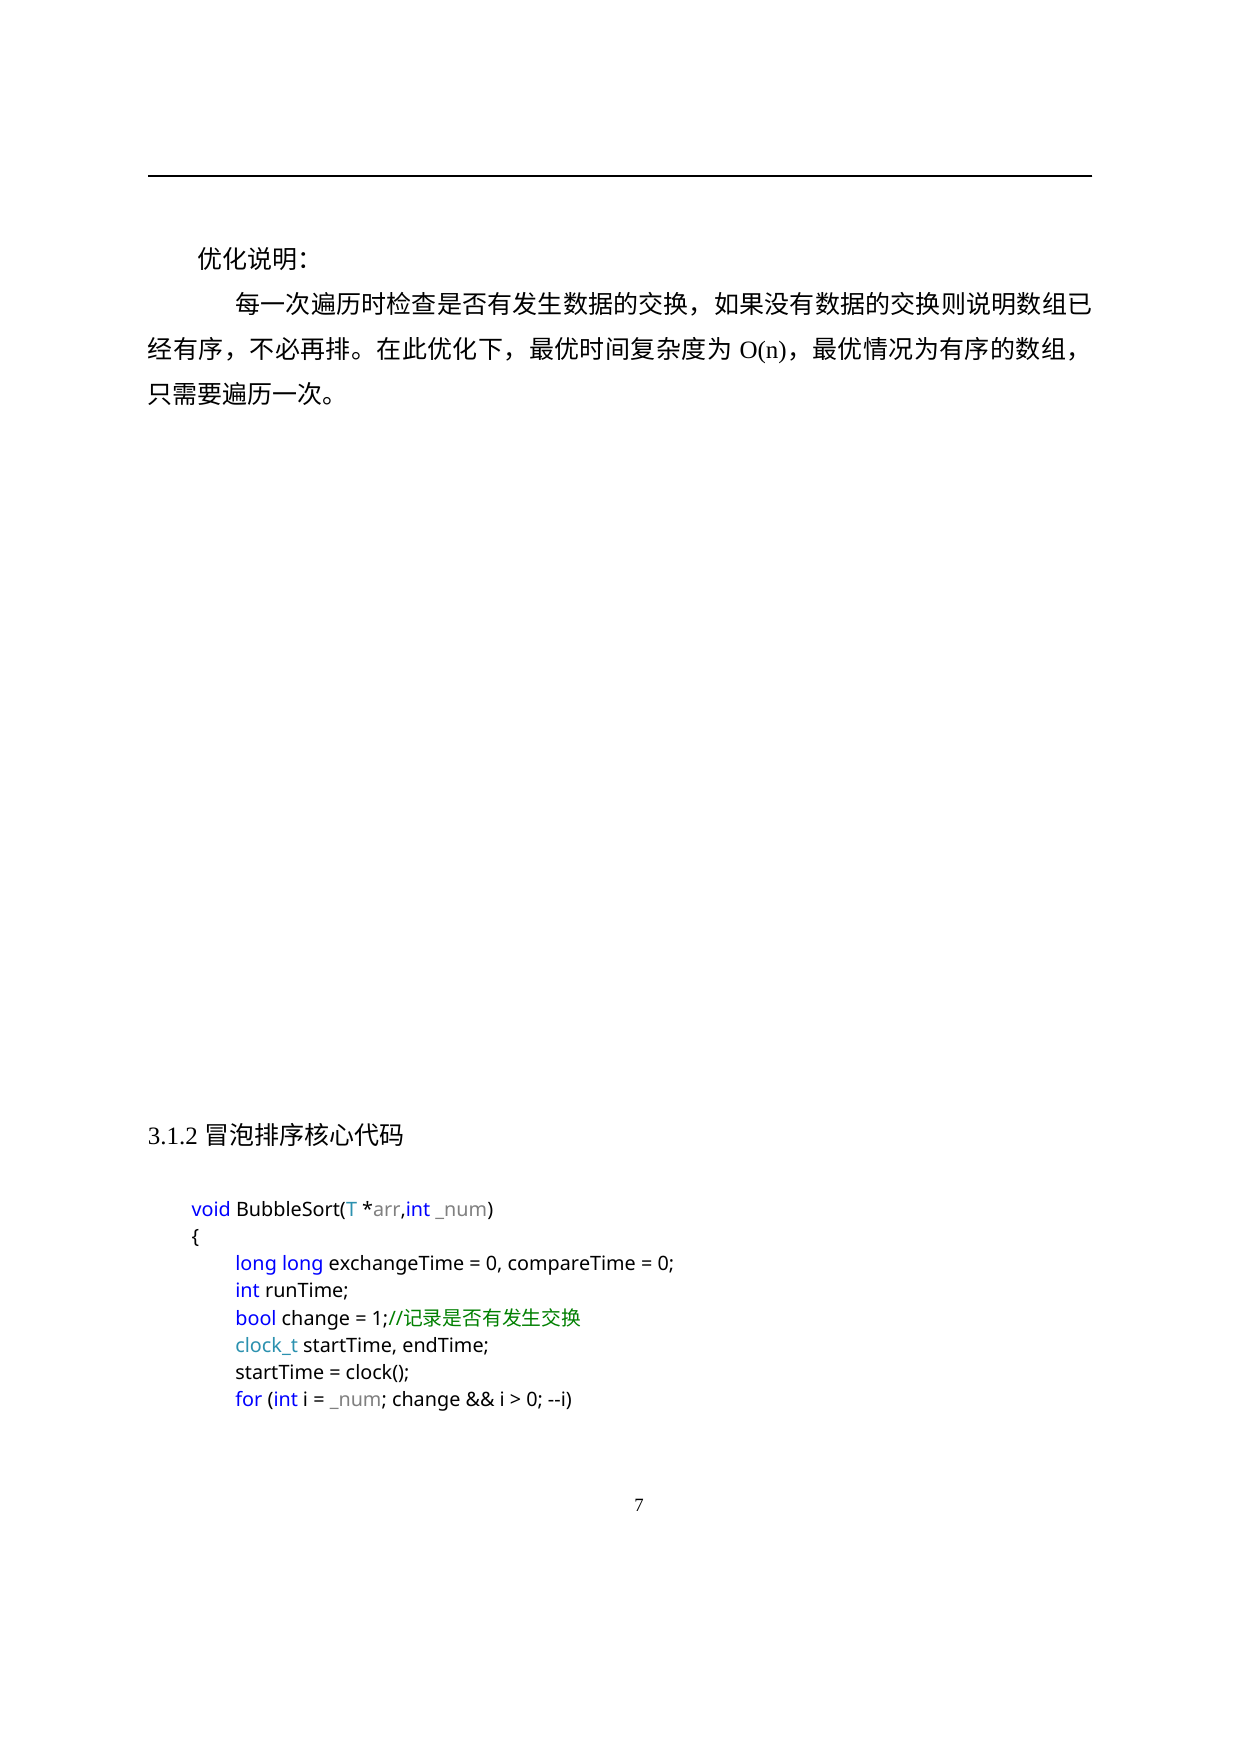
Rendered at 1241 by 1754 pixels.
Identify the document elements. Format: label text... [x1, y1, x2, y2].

text { [148, 1222, 1092, 1249]
text for (int i = _num; change && i > 0; --i) [148, 1386, 1092, 1413]
text 优化说明： [148, 239, 1092, 275]
text int runTime; [148, 1276, 1092, 1303]
text clock_t startTime, endTime; [148, 1332, 1092, 1359]
text long long exchangeTime = 0, compareTime = 0; [148, 1249, 1092, 1276]
text startTime = clock(); [148, 1359, 1092, 1386]
text 每一次遍历时检查是否有发生数据的交换，如果没有数据的交换则说明数组已经有序，不必再排。在此优化下，最优时间复杂度为O(n)，最优情况为有序的数组，只需要遍历一次。 [148, 284, 1092, 411]
subtitle 3.1.2 冒泡排序核心代码 [148, 1116, 1092, 1152]
text bool change = 1;//记录是否有发生交换 [148, 1303, 1092, 1332]
text void BubbleSort(T *arr,int _num) [148, 1195, 1092, 1222]
